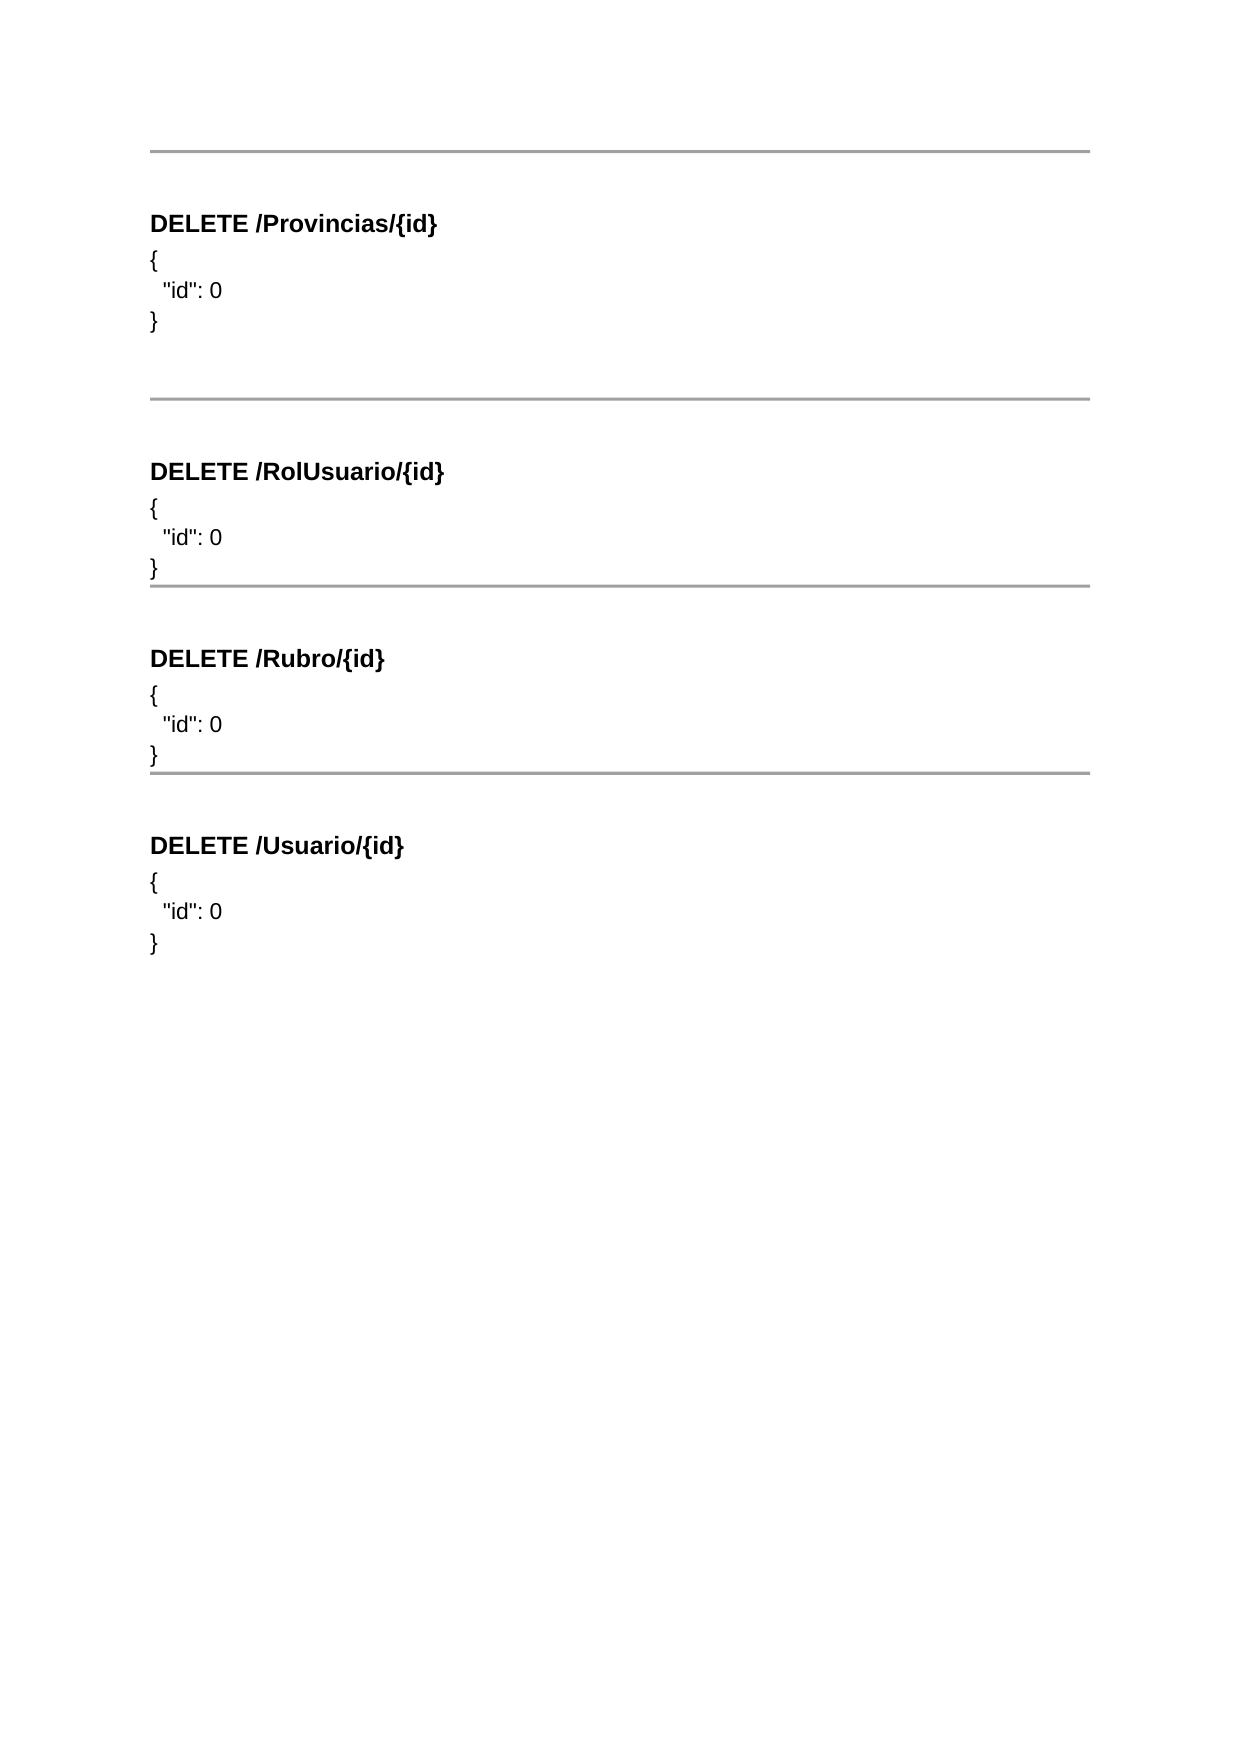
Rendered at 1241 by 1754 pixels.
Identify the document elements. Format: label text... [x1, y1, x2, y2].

subtitle DELETE /Provincias/{id} [150, 209, 1090, 238]
text } [150, 928, 1090, 955]
text { [150, 868, 1090, 894]
text "id": 0 [150, 277, 1090, 303]
text "id": 0 [150, 898, 1090, 925]
text } [150, 554, 1090, 581]
subtitle DELETE /RolUsuario/{id} [150, 457, 1090, 486]
subtitle DELETE /Usuario/{id} [150, 831, 1090, 860]
text "id": 0 [150, 524, 1090, 551]
text "id": 0 [150, 711, 1090, 738]
text } [150, 741, 1090, 768]
text { [150, 246, 1090, 273]
text { [150, 494, 1090, 520]
text } [150, 307, 1090, 333]
subtitle DELETE /Rubro/{id} [150, 644, 1090, 673]
text { [150, 681, 1090, 707]
